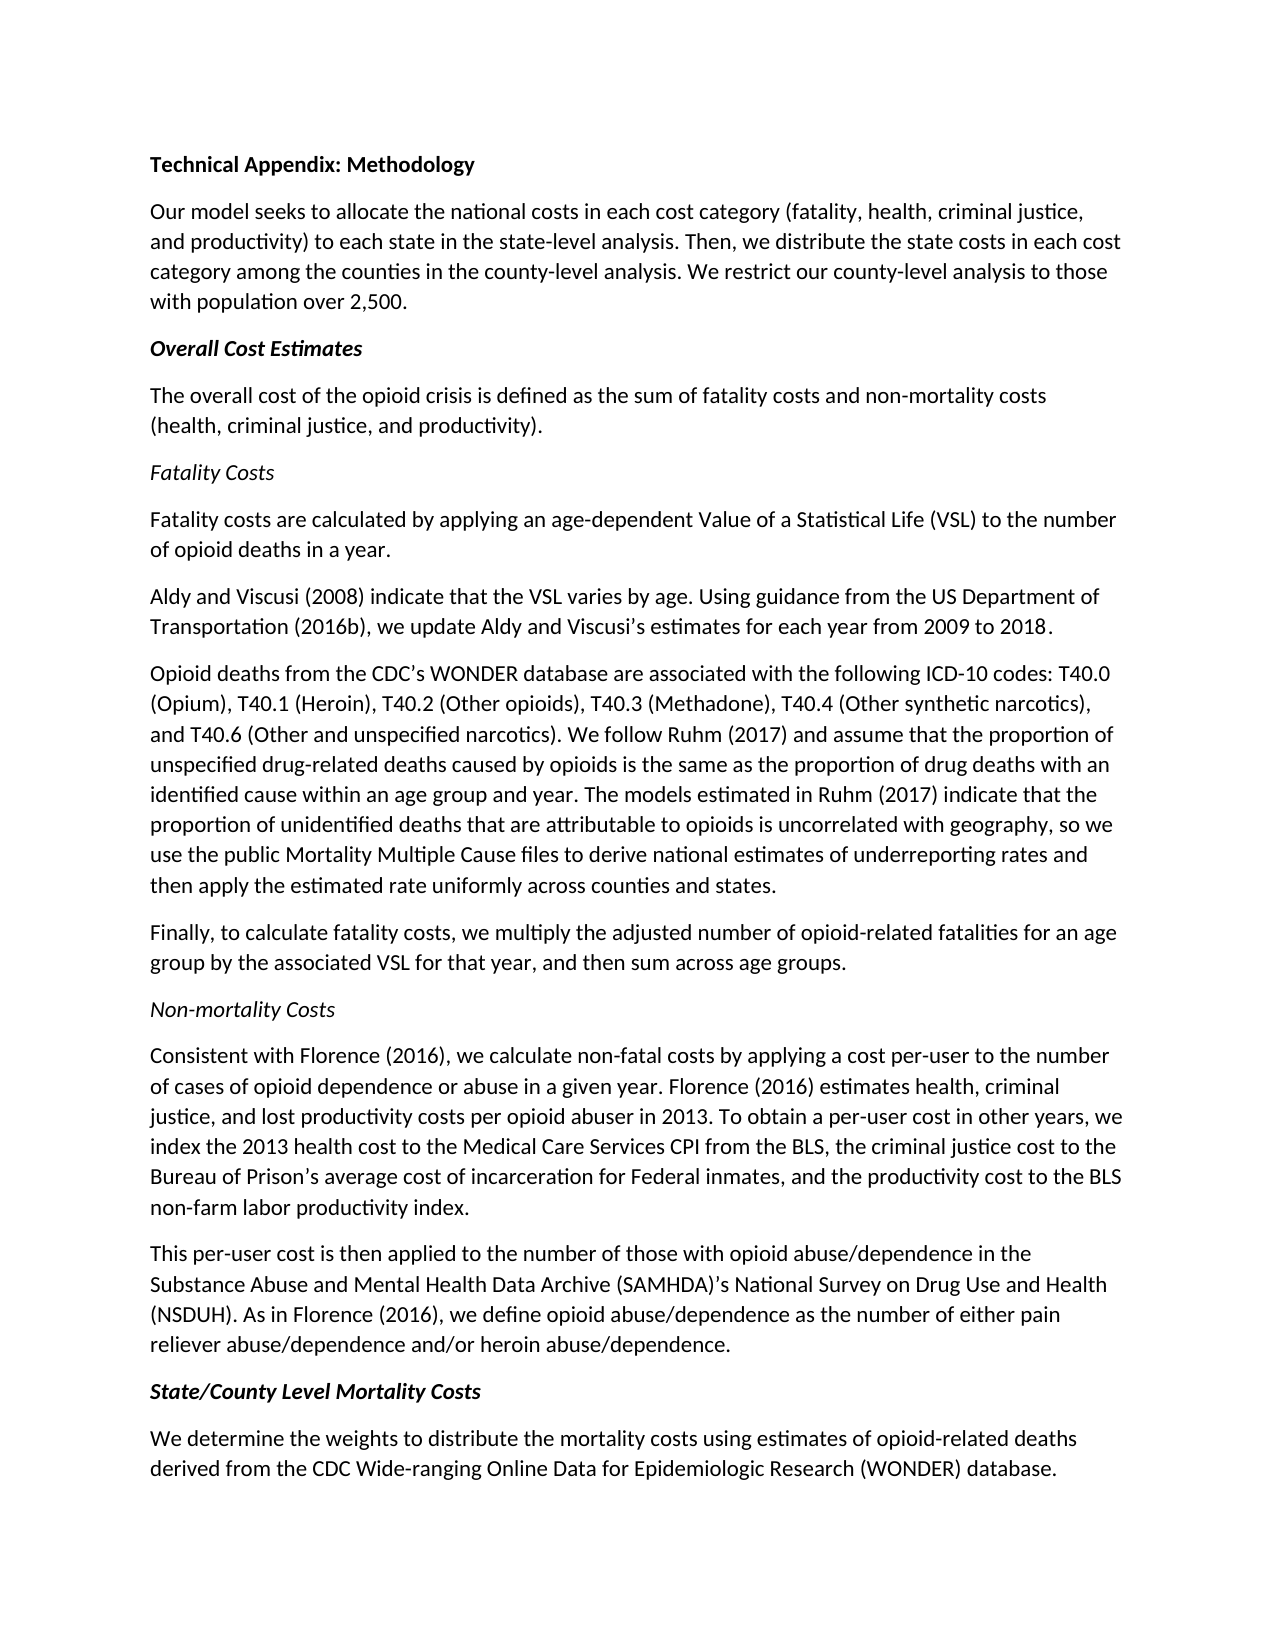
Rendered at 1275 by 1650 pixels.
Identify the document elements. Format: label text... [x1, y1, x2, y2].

text Opioid deaths from the CDC’s WONDER database are associated with the following ICD-10 codes: T40.0 (Opium), T40.1 (Heroin), T40.2 (Other opioids), T40.3 (Methadone), T40.4 (Other synthetic narcotics), and T40.6 (Other and unspecified narcotics). We follow Ruhm (2017) and assume that the proportion of unspecified drug-related deaths caused by opioids is the same as the proportion of drug deaths with an identified cause within an age group and year. The models estimated in Ruhm (2017) indicate that the proportion of unidentified deaths that are attributable to opioids is uncorrelated with geography, so we use the public Mortality Multiple Cause files to derive national estimates of underreporting rates and then apply the estimated rate uniformly across counties and states. [150, 659, 1125, 899]
text We determine the weights to distribute the mortality costs using estimates of opioid-related deaths derived from the CDC Wide-ranging Online Data for Epidemiologic Research (WONDER) database. [150, 1424, 1125, 1482]
text Aldy and Viscusi (2008) indicate that the VSL varies by age. Using guidance from the US Department of Transportation (2016b), we update Aldy and Viscusi’s estimates for each year from 2009 to 2018. [150, 582, 1125, 641]
text Technical Appendix: Methodology [150, 150, 1125, 178]
text Consistent with Florence (2016), we calculate non-fatal costs by applying a cost per-user to the number of cases of opioid dependence or abuse in a given year. Florence (2016) estimates health, criminal justice, and lost productivity costs per opioid abuser in 2013. To obtain a per-user cost in other years, we index the 2013 health cost to the Medical Care Services CPI from the BLS, the criminal justice cost to the Bureau of Prison’s average cost of incarceration for Federal inmates, and the productivity cost to the BLS non-farm labor productivity index. [150, 1042, 1125, 1221]
text Non-mortality Costs [150, 995, 1125, 1023]
text This per-user cost is then applied to the number of those with opioid abuse/dependence in the Substance Abuse and Mental Health Data Archive (SAMHDA)’s National Survey on Drug Use and Health (NSDUH). As in Florence (2016), we define opioid abuse/dependence as the number of either pain reliever abuse/dependence and/or heroin abuse/dependence. [150, 1239, 1125, 1358]
text Fatality Costs [150, 458, 1125, 486]
text The overall cost of the opioid crisis is defined as the sum of fatality costs and non-mortality costs (health, criminal justice, and productivity). [150, 381, 1125, 439]
text Our model seeks to allocate the national costs in each cost category (fatality, health, criminal justice, and productivity) to each state in the state-level analysis. Then, we distribute the state costs in each cost category among the counties in the county-level analysis. We restrict our county-level analysis to those with population over 2,500. [150, 197, 1125, 316]
text Fatality costs are calculated by applying an age-dependent Value of a Statistical Life (VSL) to the number of opioid deaths in a year. [150, 505, 1125, 563]
text State/County Level Mortality Costs [150, 1377, 1125, 1405]
text Overall Cost Estimates [150, 334, 1125, 362]
text Finally, to calculate fatality costs, we multiply the adjusted number of opioid-related fatalities for an age group by the associated VSL for that year, and then sum across age groups. [150, 918, 1125, 976]
